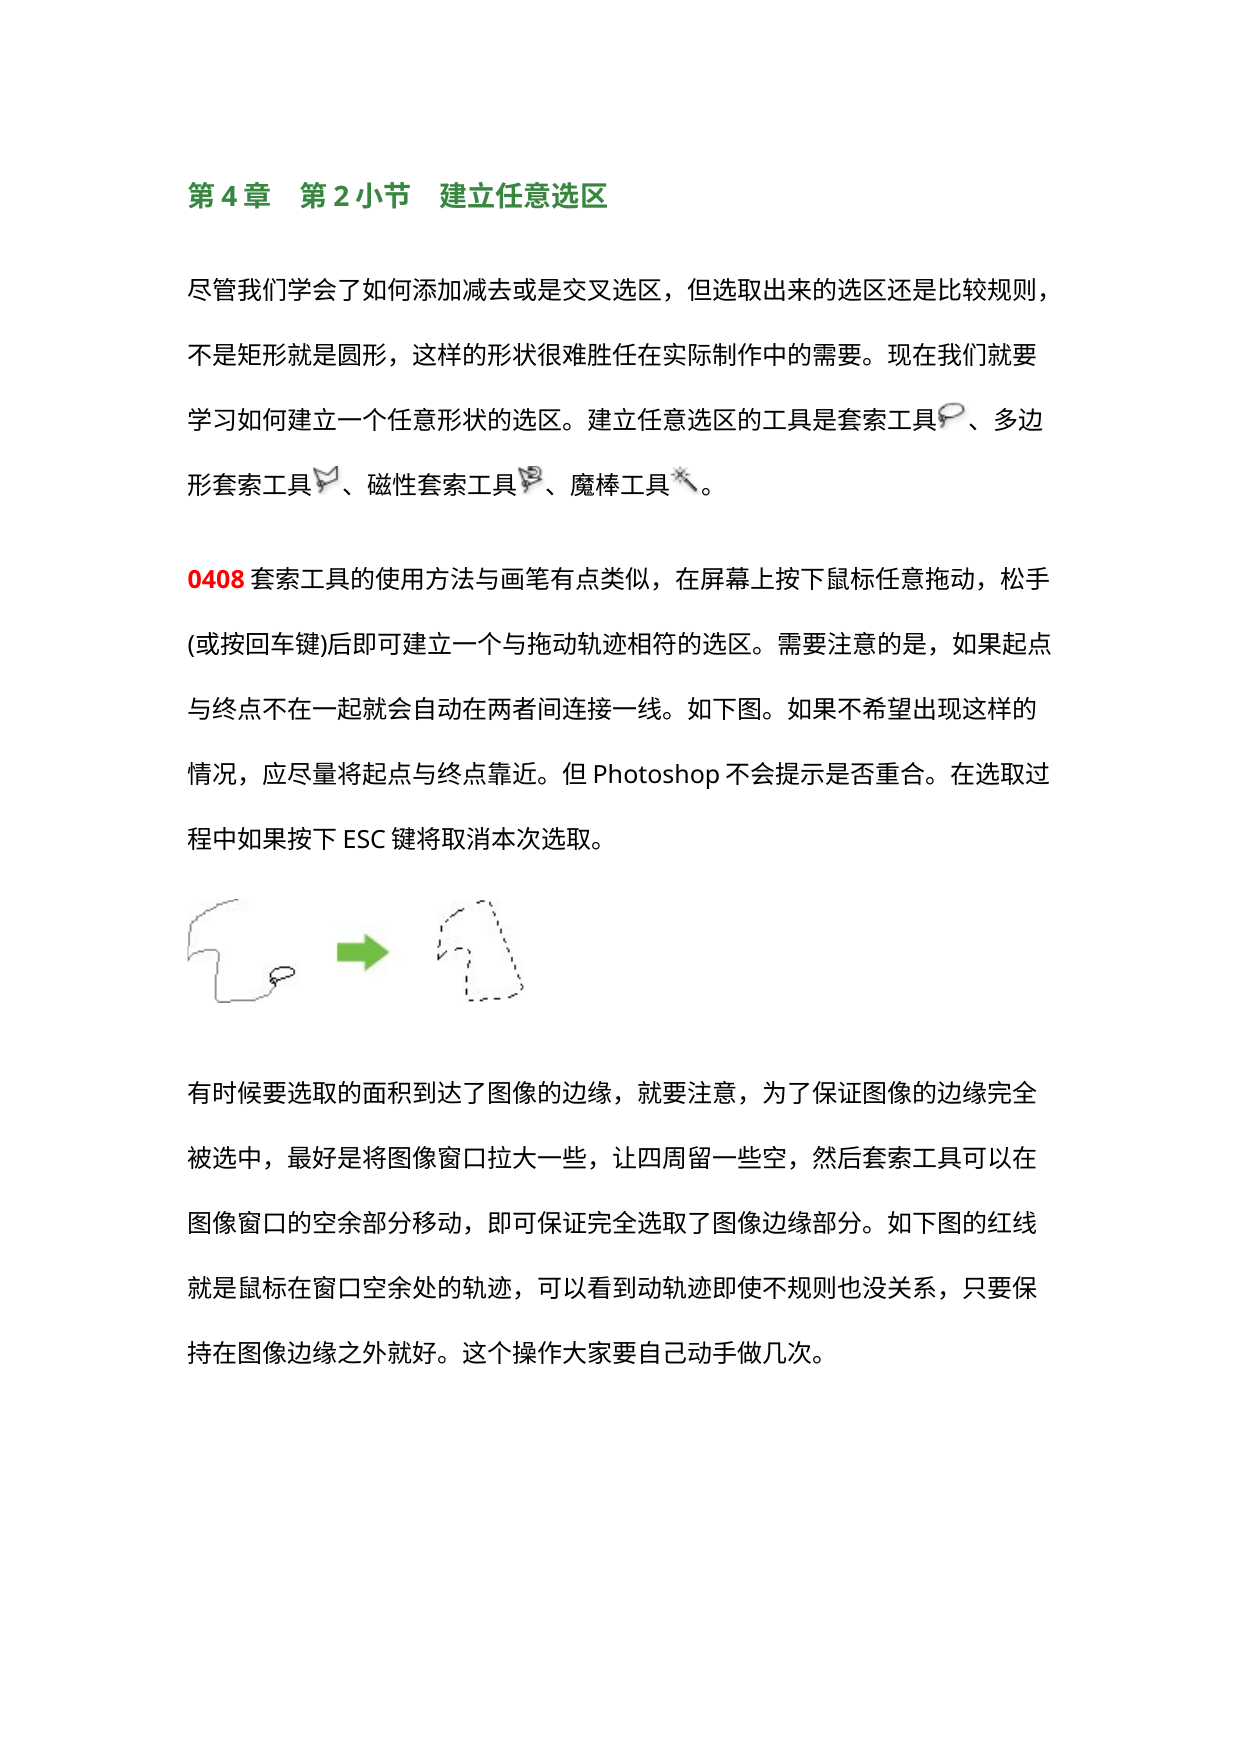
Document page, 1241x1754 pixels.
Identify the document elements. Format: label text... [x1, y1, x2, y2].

text 0408套索工具的使用方法与画笔有点类似，在屏幕上按下鼠标任意拖动，松手(或按回车键)后即可建立一个与拖动轨迹相符的选区。需要注意的是，如果起点与终点不在一起就会自动在两者间连接一线。如下图。如果不希望出现这样的情况，应尽量将起点与终点靠近。但Photoshop不会提示是否重合。在选取过程中如果按下ESC键将取消本次选取。 [187, 545, 1053, 870]
text 尽管我们学会了如何添加减去或是交叉选区，但选取出来的选区还是比较规则，不是矩形就是圆形，这样的形状很难胜任在实际制作中的需要。现在我们就要学习如何建立一个任意形状的选区。建立任意选区的工具是套索工具、多边形套索工具、磁性套索工具、魔棒工具。 [187, 256, 1053, 516]
text 有时候要选取的面积到达了图像的边缘，就要注意，为了保证图像的边缘完全被选中，最好是将图像窗口拉大一些，让四周留一些空，然后套索工具可以在图像窗口的空余部分移动，即可保证完全选取了图像边缘部分。如下图的红线就是鼠标在窗口空余处的轨迹，可以看到动轨迹即使不规则也没关系，只要保持在图像边缘之外就好。这个操作大家要自己动手做几次。 [187, 1059, 1053, 1384]
picture [312, 466, 343, 495]
picture [187, 899, 524, 1003]
picture [937, 402, 969, 430]
picture [670, 466, 702, 495]
picture [517, 466, 546, 495]
text 第4章 第2小节 建立任意选区 [187, 162, 1053, 227]
